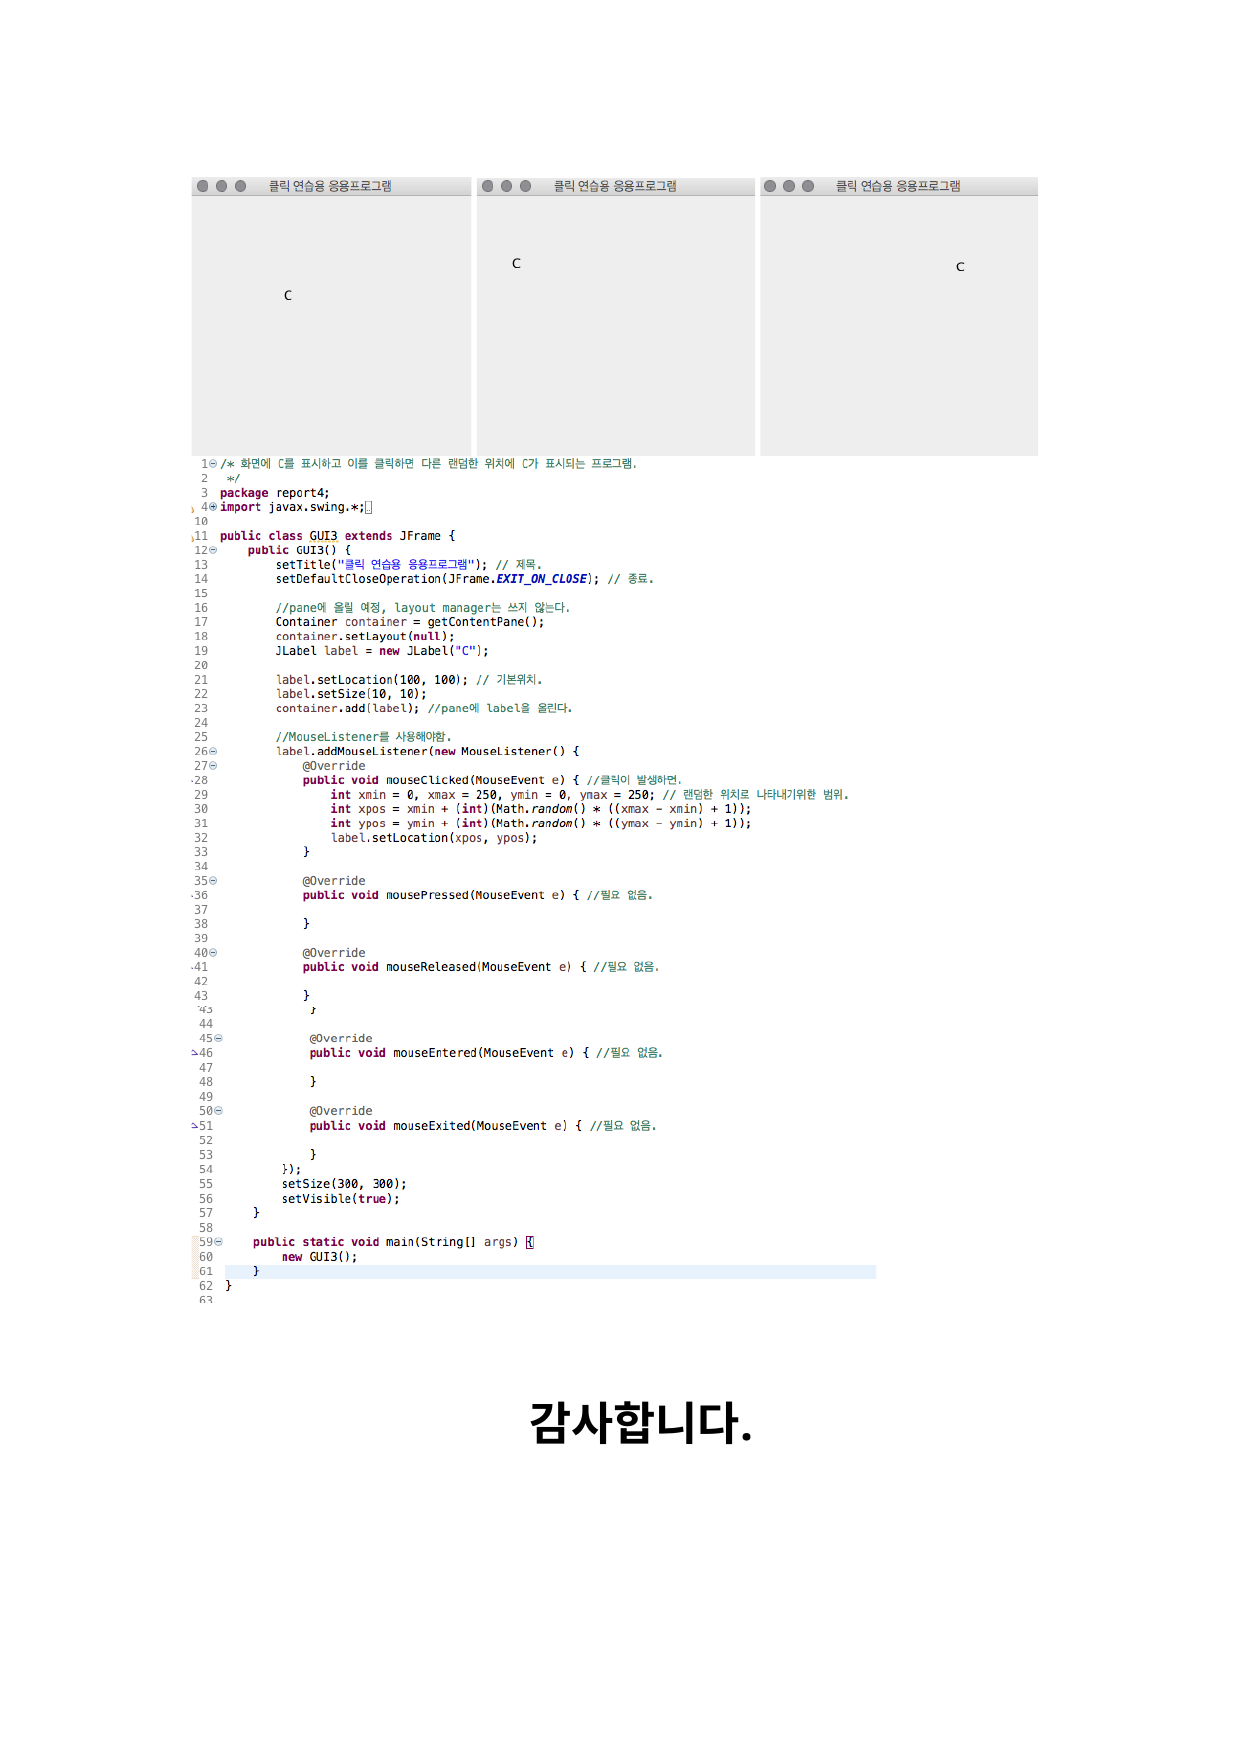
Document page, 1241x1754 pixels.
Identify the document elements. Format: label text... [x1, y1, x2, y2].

text 감사합니다. [192, 1388, 1090, 1454]
picture [191, 177, 1039, 1303]
